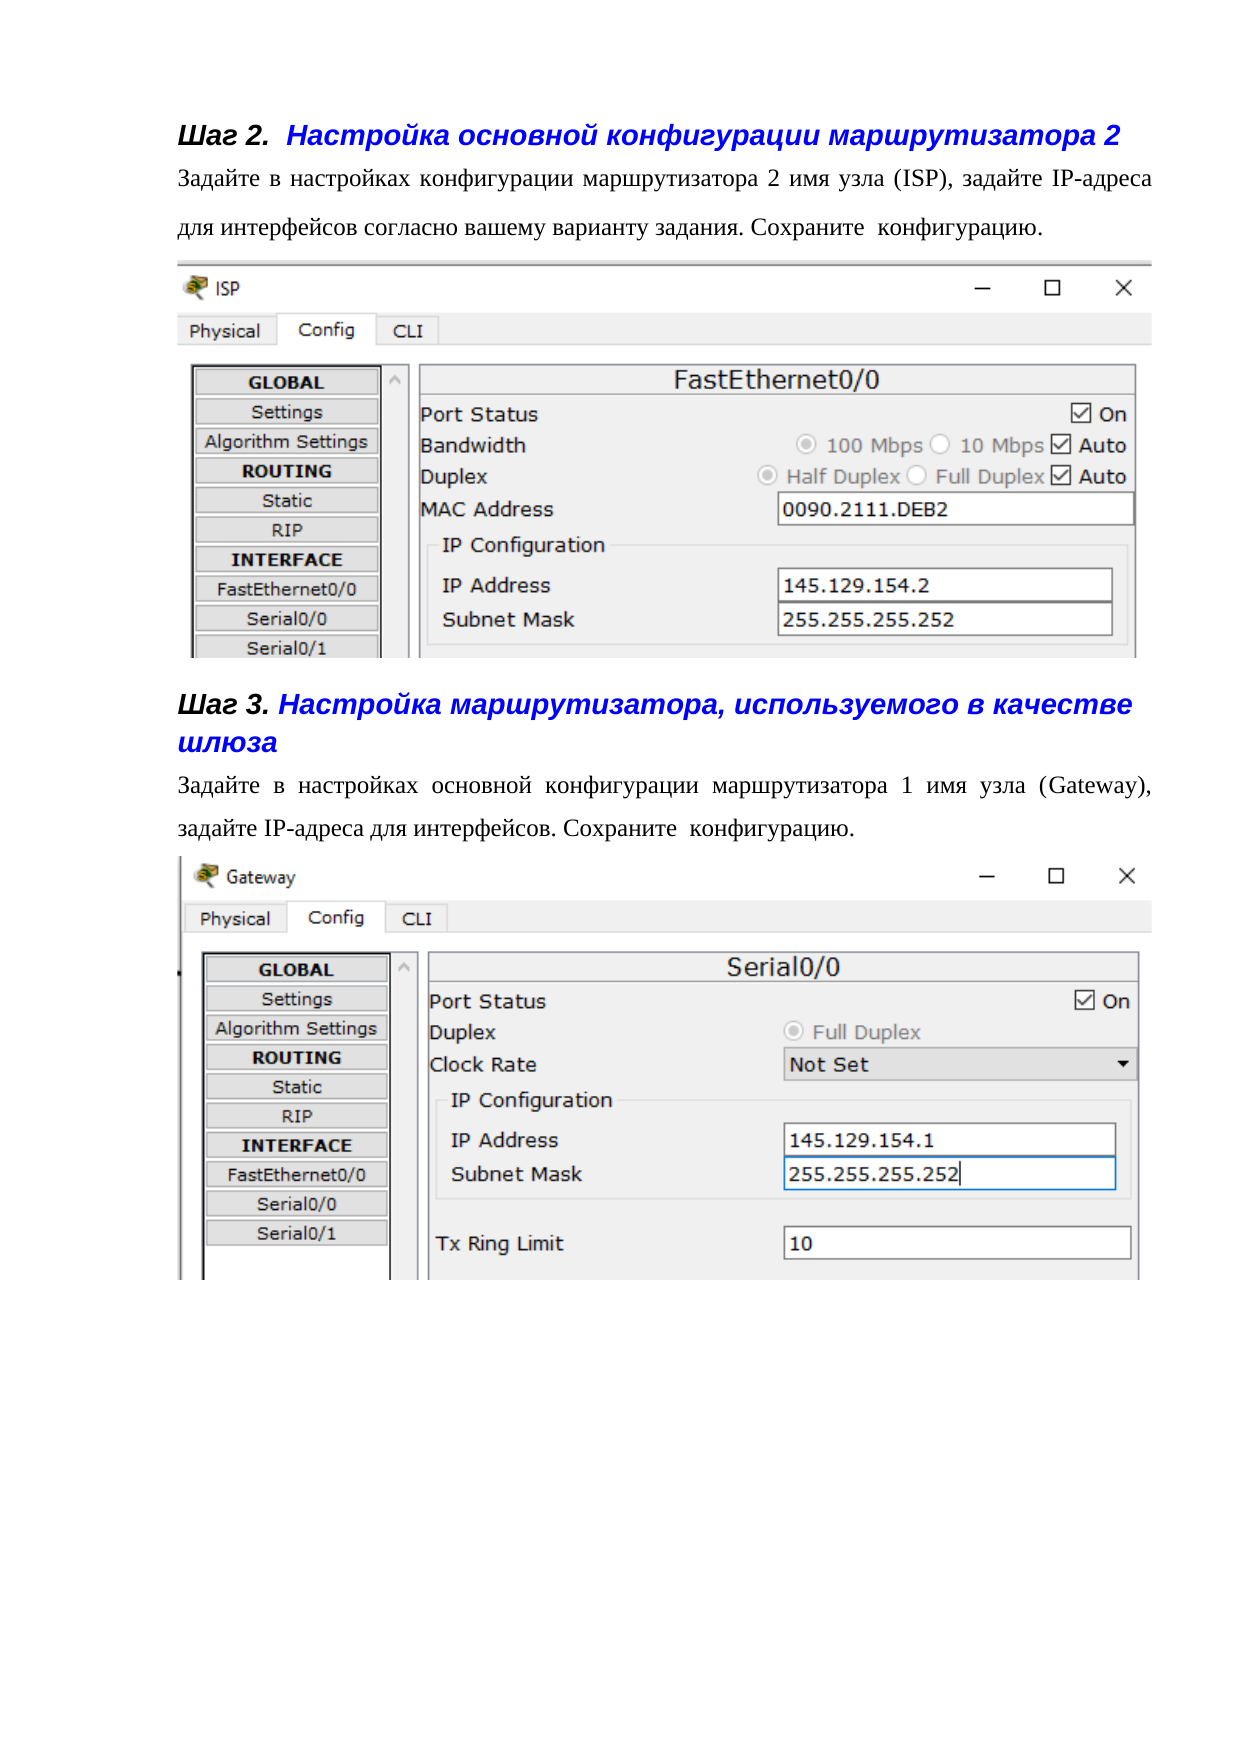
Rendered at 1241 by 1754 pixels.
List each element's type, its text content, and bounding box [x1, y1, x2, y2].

picture [177, 856, 1152, 1280]
subtitle Шаг 3. Настройка маршрутизатора, используемого в качестве шлюза [177, 687, 1152, 759]
text Задайте в настройках конфигурации маршрутизатора 2 имя узла (ISP), задайте IP-адреса для интерфейсов согласно вашему варианту задания. Сохраните конфигурацию. [177, 163, 1152, 241]
text Задайте в настройках основной конфигурации маршрутизатора 1 имя узла (Gateway), задайте IP-адреса для интерфейсов. Сохраните конфигурацию. [177, 770, 1152, 842]
picture [177, 260, 1152, 658]
subtitle Шаг 2. Настройка основной конфигурации маршрутизатора 2 [177, 118, 1152, 152]
